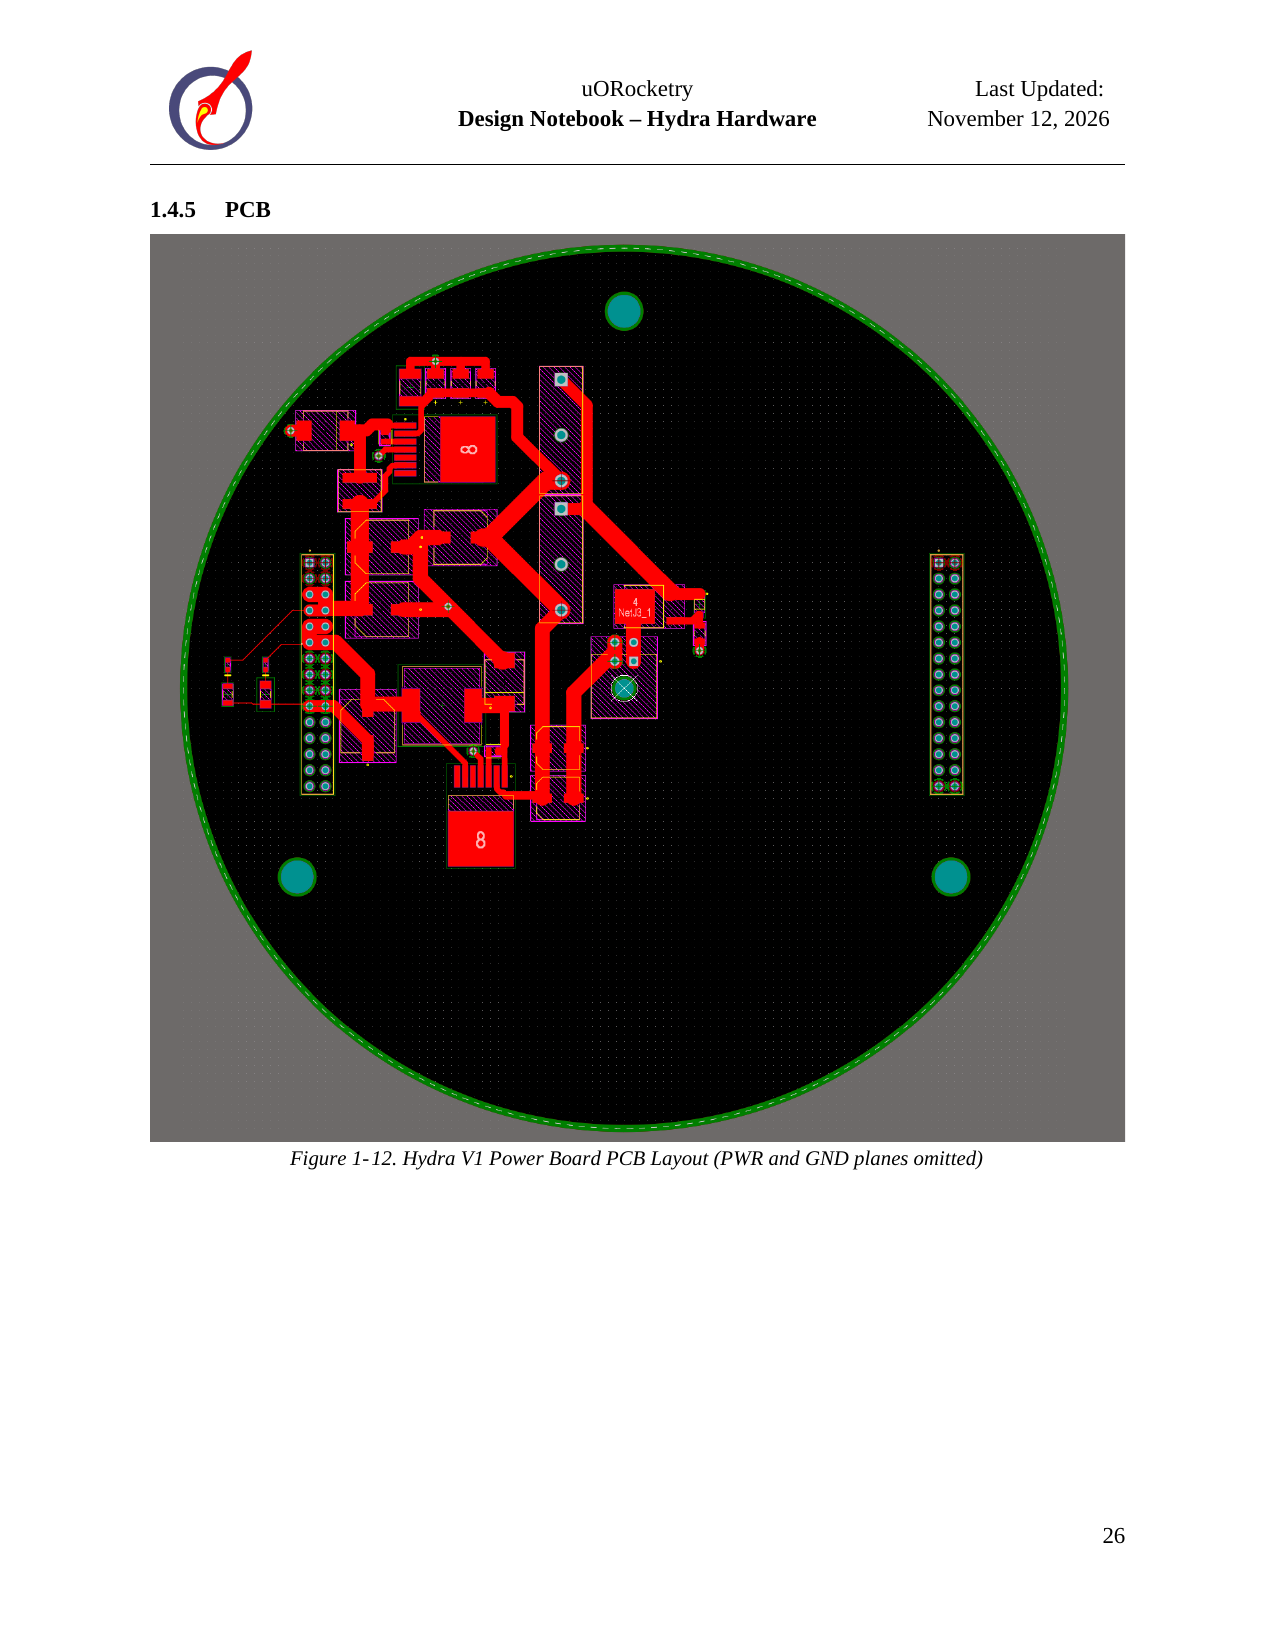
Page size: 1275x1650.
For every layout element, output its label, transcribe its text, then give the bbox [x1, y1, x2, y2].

text Figure 1-12. Hydra V1 Power Board PCB Layout (PWR and GND planes omitted) [150, 1146, 1125, 1170]
picture [165, 46, 258, 152]
picture [150, 234, 1125, 1142]
subtitle PCB [150, 196, 1125, 222]
